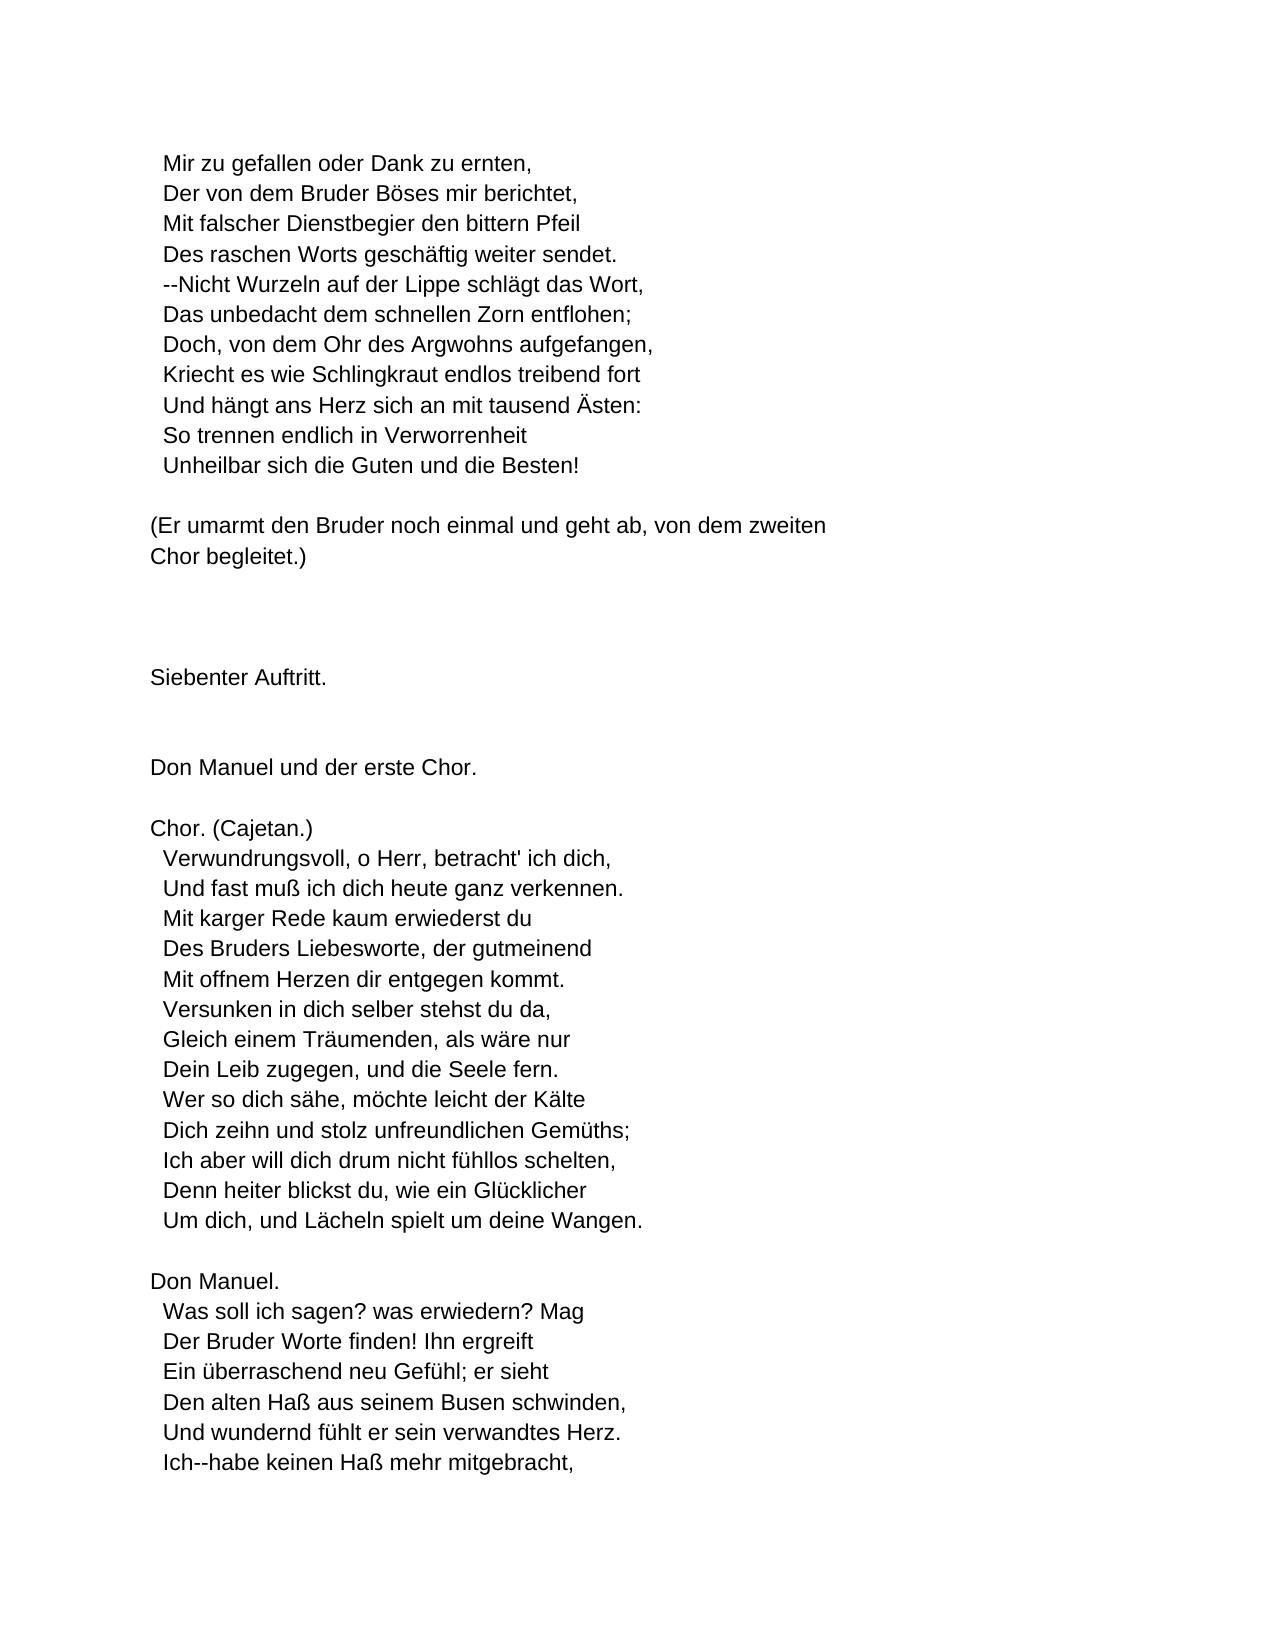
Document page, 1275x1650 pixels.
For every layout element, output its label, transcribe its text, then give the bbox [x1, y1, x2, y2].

text Das unbedacht dem schnellen Zorn entflohen; [150, 301, 1125, 327]
text Ich aber will dich drum nicht fühllos schelten, [150, 1147, 1125, 1173]
text Kriecht es wie Schlingkraut endlos treibend fort [150, 361, 1125, 388]
text (Er umarmt den Bruder noch einmal und geht ab, von dem zweiten [150, 512, 1125, 539]
text Ein überraschend neu Gefühl; er sieht [150, 1358, 1125, 1385]
text Des Bruders Liebesworte, der gutmeinend [150, 935, 1125, 962]
text Unheilbar sich die Guten und die Besten! [150, 452, 1125, 478]
text Dich zeihn und stolz unfreundlichen Gemüths; [150, 1117, 1125, 1143]
text So trennen endlich in Verworrenheit [150, 422, 1125, 448]
text Den alten Haß aus seinem Busen schwinden, [150, 1388, 1125, 1415]
text Des raschen Worts geschäftig weiter sendet. [150, 241, 1125, 267]
text Der von dem Bruder Böses mir berichtet, [150, 180, 1125, 207]
text Don Manuel und der erste Chor. [150, 754, 1125, 781]
text Wer so dich sähe, möchte leicht der Kälte [150, 1086, 1125, 1113]
text Don Manuel. [150, 1268, 1125, 1294]
text Mit falscher Dienstbegier den bittern Pfeil [150, 210, 1125, 237]
text Mit karger Rede kaum erwiederst du [150, 905, 1125, 932]
text Gleich einem Träumenden, als wäre nur [150, 1026, 1125, 1052]
text Und fast muß ich dich heute ganz verkennen. [150, 875, 1125, 901]
text Mit offnem Herzen dir entgegen kommt. [150, 966, 1125, 992]
text Dein Leib zugegen, und die Seele fern. [150, 1056, 1125, 1083]
text Und wundernd fühlt er sein verwandtes Herz. [150, 1419, 1125, 1445]
text Der Bruder Worte finden! Ihn ergreift [150, 1328, 1125, 1354]
text Was soll ich sagen? was erwiedern? Mag [150, 1298, 1125, 1324]
text Und hängt ans Herz sich an mit tausend Ästen: [150, 392, 1125, 418]
text Verwundrungsvoll, o Herr, betracht' ich dich, [150, 845, 1125, 871]
text Ich--habe keinen Haß mehr mitgebracht, [150, 1449, 1125, 1475]
text Chor begleitet.) [150, 543, 1125, 569]
text Siebenter Auftritt. [150, 663, 1125, 690]
text Mir zu gefallen oder Dank zu ernten, [150, 150, 1125, 176]
text Versunken in dich selber stehst du da, [150, 996, 1125, 1022]
text --Nicht Wurzeln auf der Lippe schlägt das Wort, [150, 271, 1125, 297]
text Doch, von dem Ohr des Argwohns aufgefangen, [150, 331, 1125, 358]
text Um dich, und Lächeln spielt um deine Wangen. [150, 1207, 1125, 1234]
text Chor. (Cajetan.) [150, 814, 1125, 841]
text Denn heiter blickst du, wie ein Glücklicher [150, 1177, 1125, 1203]
